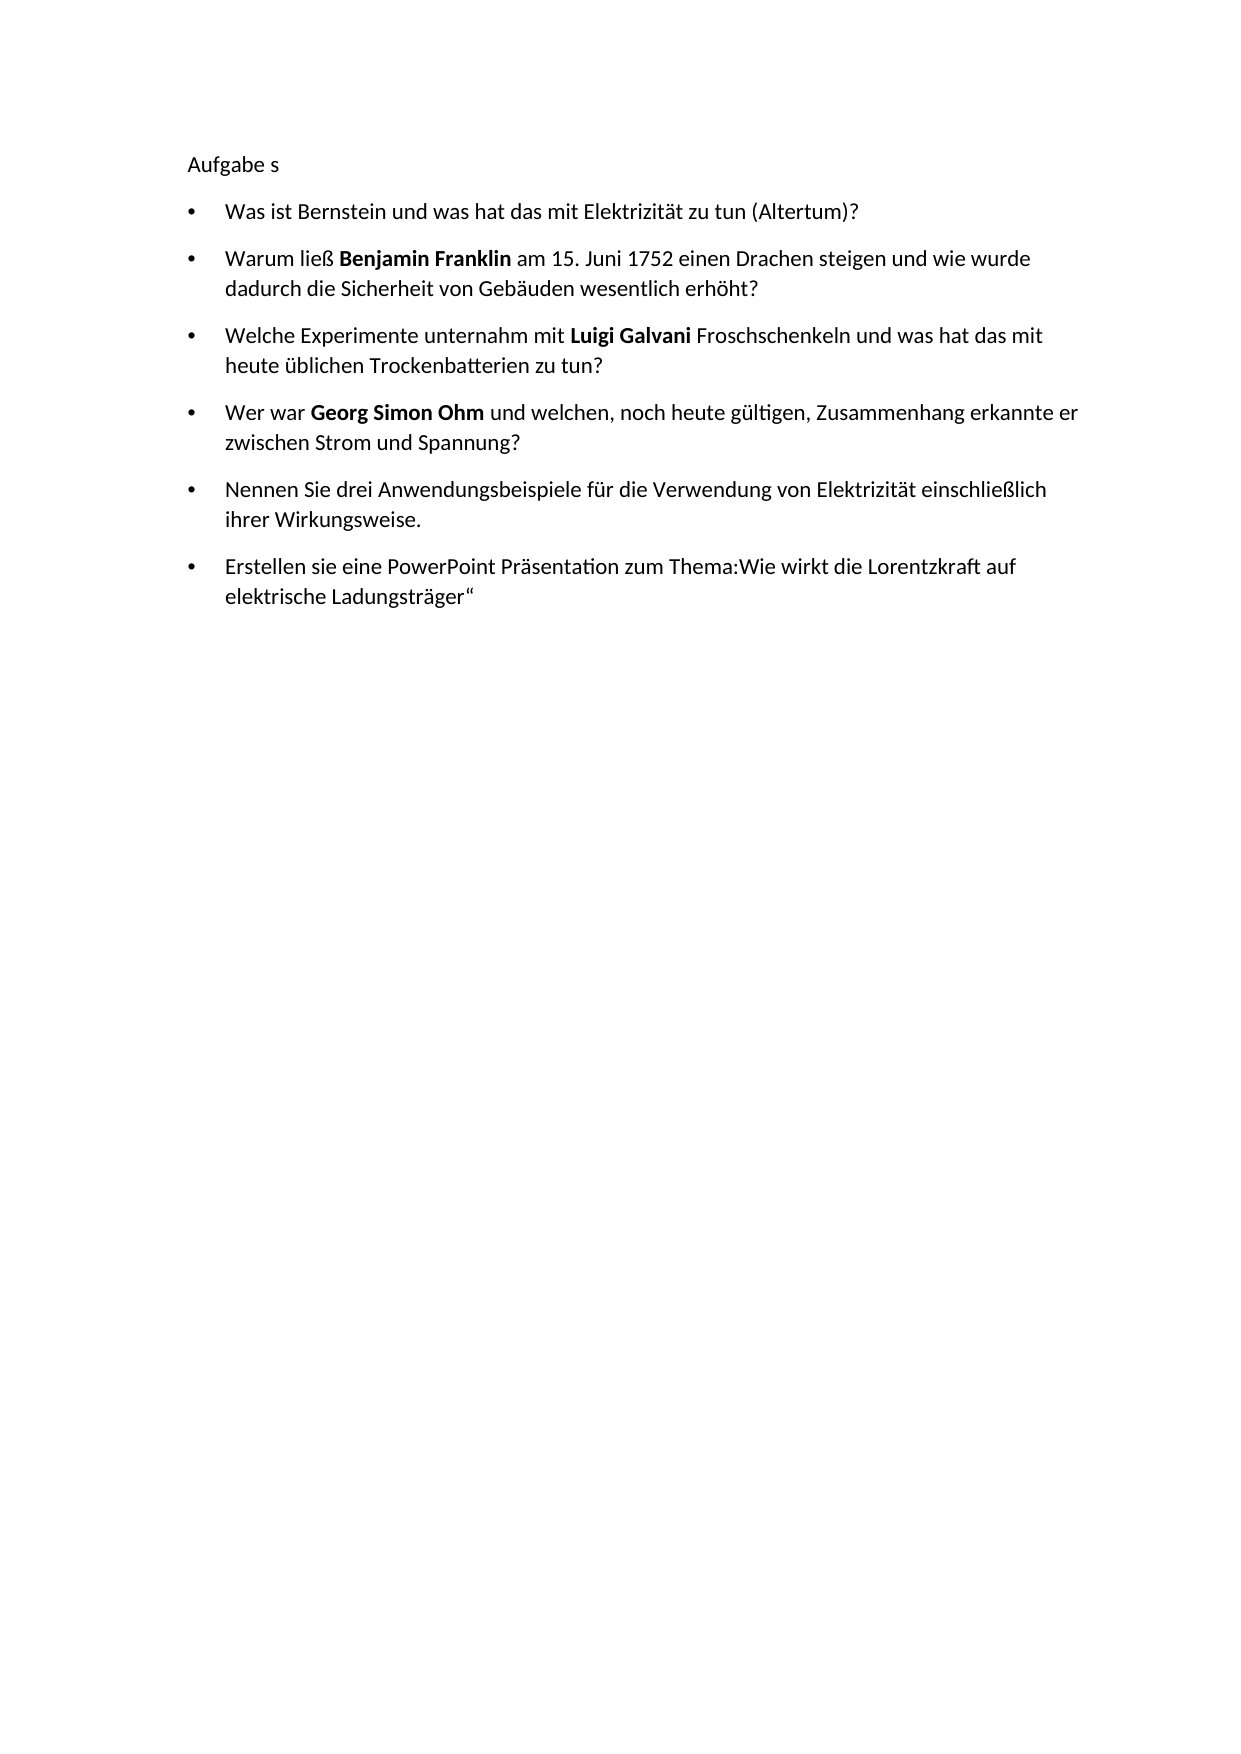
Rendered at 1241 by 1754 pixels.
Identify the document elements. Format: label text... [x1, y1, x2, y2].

list Welche Experimente unternahm mit Luigi Galvani Froschschenkeln und was hat das mit heute üblichen Trockenbatterien zu tun? [187, 321, 1090, 379]
list Was ist Bernstein und was hat das mit Elektrizität zu tun (Altertum)? [187, 197, 1090, 225]
text Aufgabe s [187, 150, 1090, 178]
list Wer war Georg Simon Ohm und welchen, noch heute gültigen, Zusammenhang erkannte er zwischen Strom und Spannung? [187, 398, 1090, 456]
list Nennen Sie drei Anwendungsbeispiele für die Verwendung von Elektrizität einschließlich ihrer Wirkungsweise. [187, 475, 1090, 533]
list Warum ließ Benjamin Franklin am 15. Juni 1752 einen Drachen steigen und wie wurde dadurch die Sicherheit von Gebäuden wesentlich erhöht? [187, 244, 1090, 302]
list Erstellen sie eine PowerPoint Präsentation zum Thema:Wie wirkt die Lorentzkraft auf elektrische Ladungsträger“ [187, 552, 1090, 610]
